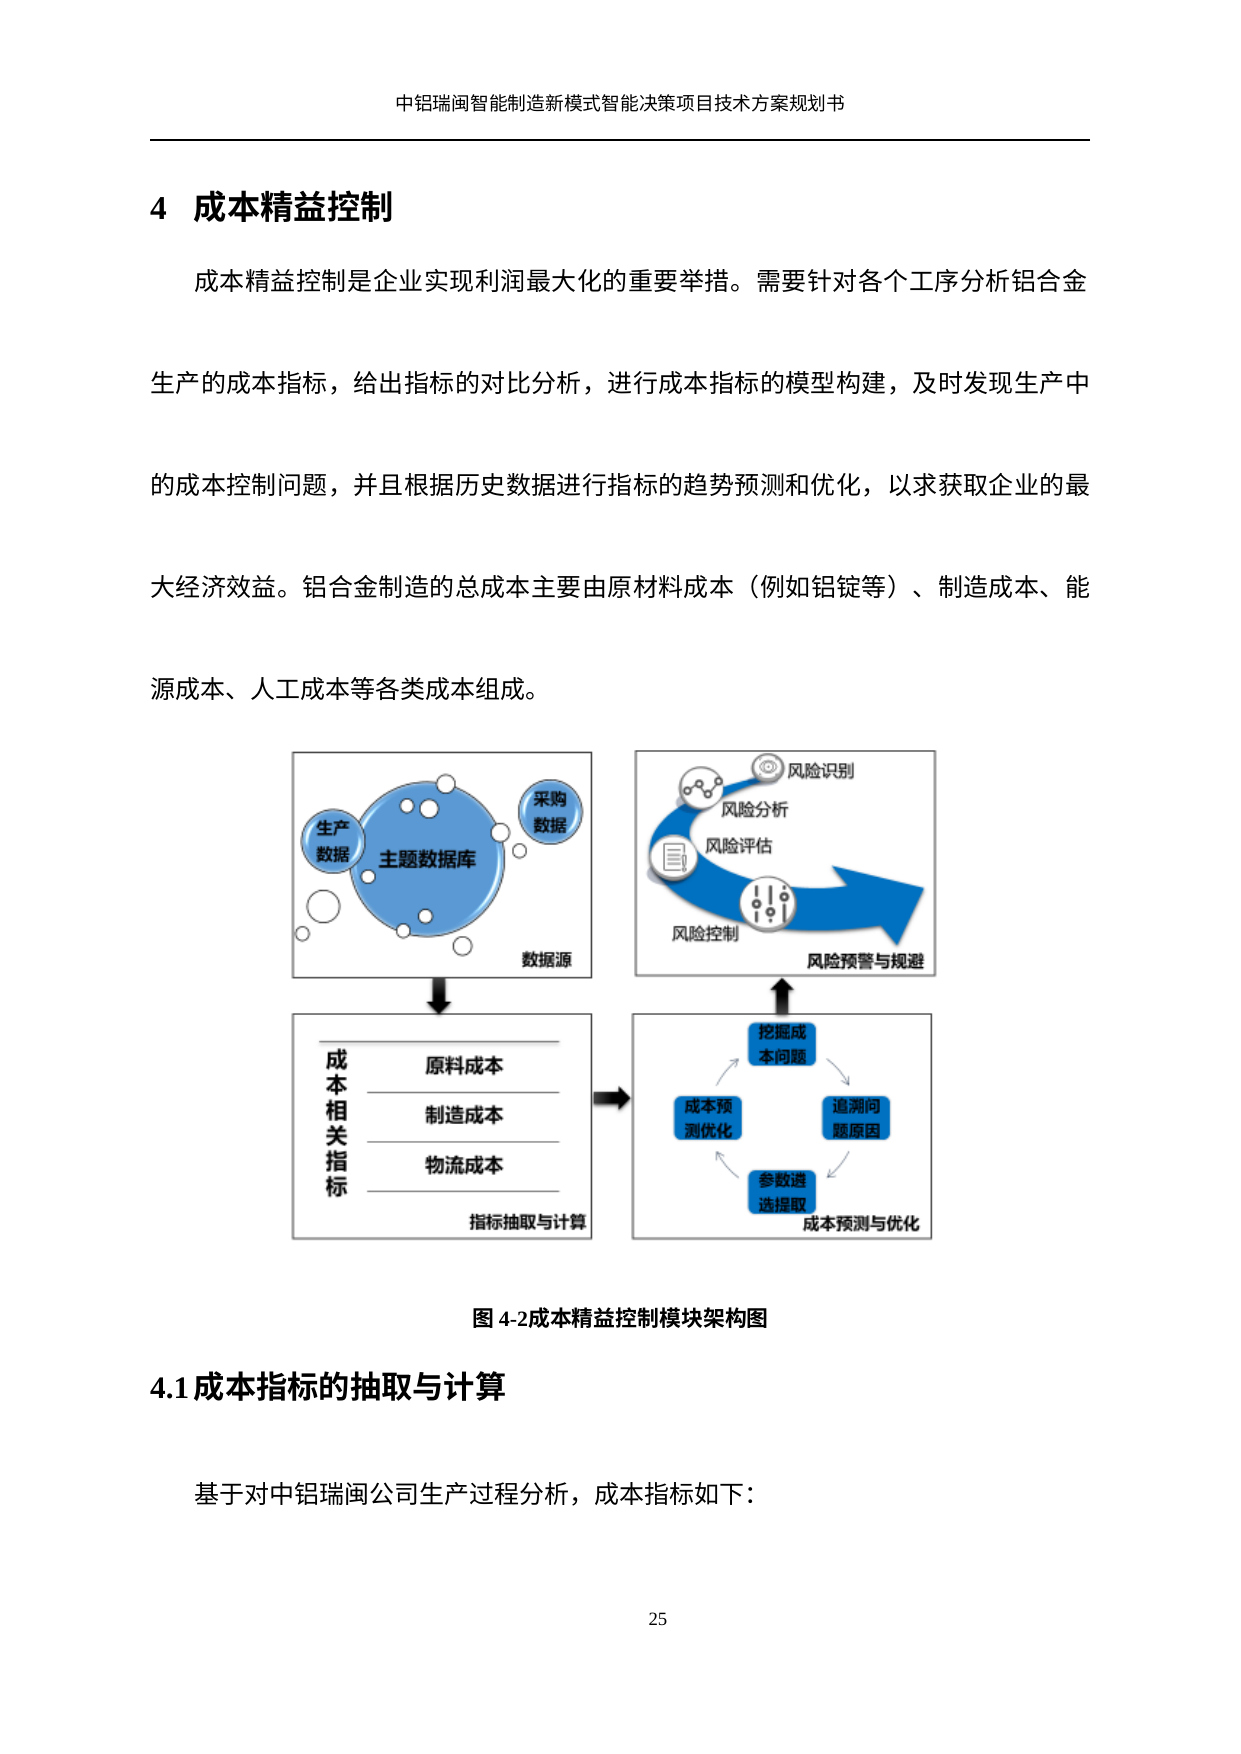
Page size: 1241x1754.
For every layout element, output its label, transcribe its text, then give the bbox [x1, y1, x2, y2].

subtitle 成本精益控制 [150, 181, 1090, 229]
subtitle 成本指标的抽取与计算 [150, 1351, 1090, 1419]
picture [158, 739, 1083, 1260]
text 基于对中铝瑞闽公司生产过程分析，成本指标如下： [150, 1458, 1090, 1526]
text 成本精益控制是企业实现利润最大化的重要举措。需要针对各个工序分析铝合金生产的成本指标，给出指标的对比分析，进行成本指标的模型构建，及时发现生产中的成本控制问题，并且根据历史数据进行指标的趋势预测和优化，以求获取企业的最大经济效益。铝合金制造的总成本主要由原材料成本（例如铝锭等）、制造成本、能源成本、人工成本等各类成本组成。 [150, 246, 1090, 721]
